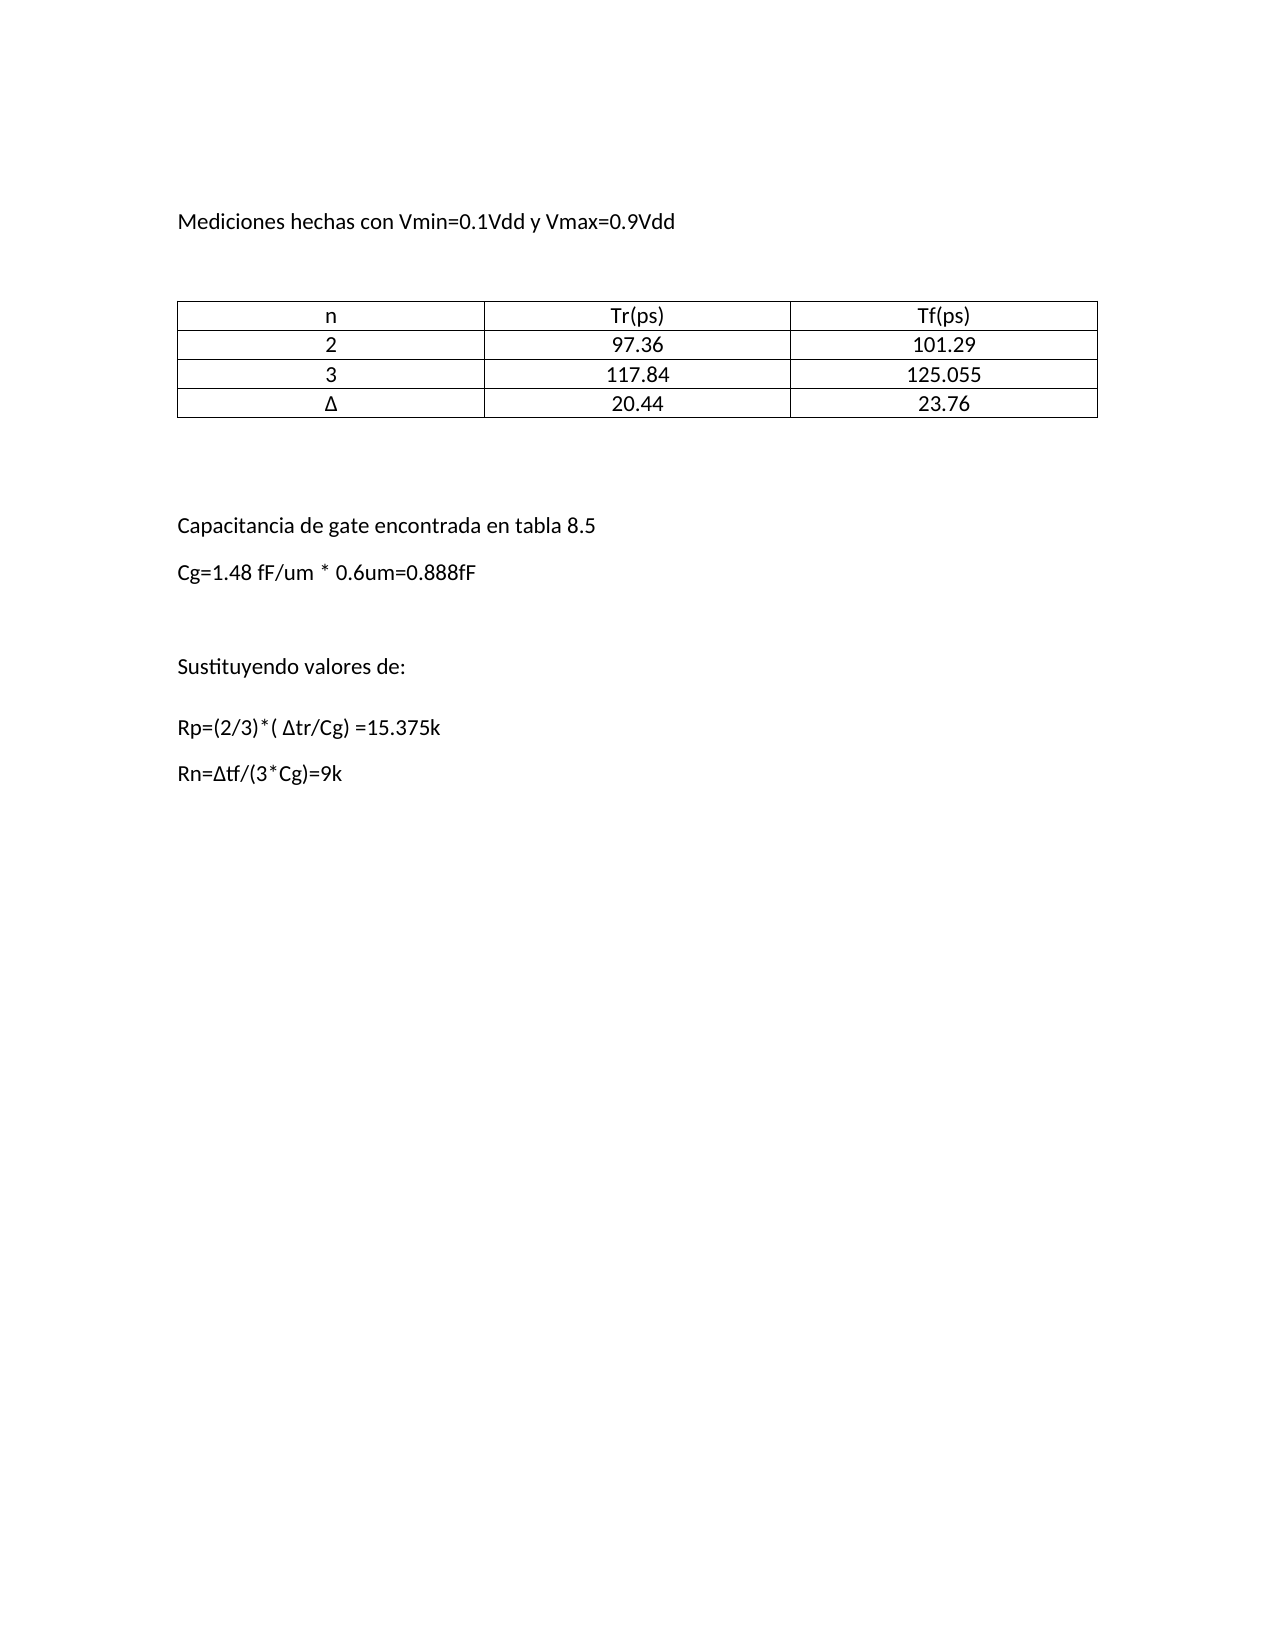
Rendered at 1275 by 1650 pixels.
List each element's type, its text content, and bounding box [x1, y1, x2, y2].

table_cell 101.29 [791, 331, 1097, 359]
table_header n [178, 302, 484, 329]
table_cell 125.055 [791, 360, 1097, 388]
text Sustituyendo valores de: Rp=(2/3)*( ∆tr/Cg) =15.375k [177, 652, 1098, 741]
table_header Tf(ps) [791, 302, 1097, 329]
table_cell 20.44 [485, 389, 790, 417]
table_cell 97.36 [485, 331, 790, 359]
text Capacitancia de gate encontrada en tabla 8.5 [177, 512, 1098, 539]
text Mediciones hechas con Vmin=0.1Vdd y Vmax=0.9Vdd [177, 207, 1098, 235]
table_cell 3 [178, 360, 484, 388]
text Cg=1.48 fF/um * 0.6um=0.888fF [177, 558, 1098, 586]
table_cell ∆ [178, 389, 484, 417]
table_cell 117.84 [485, 360, 790, 388]
text Rn=∆tf/(3*Cg)=9k [177, 759, 1098, 787]
table_header Tr(ps) [485, 302, 790, 329]
table_cell 23.76 [791, 389, 1097, 417]
table_cell 2 [178, 331, 484, 359]
